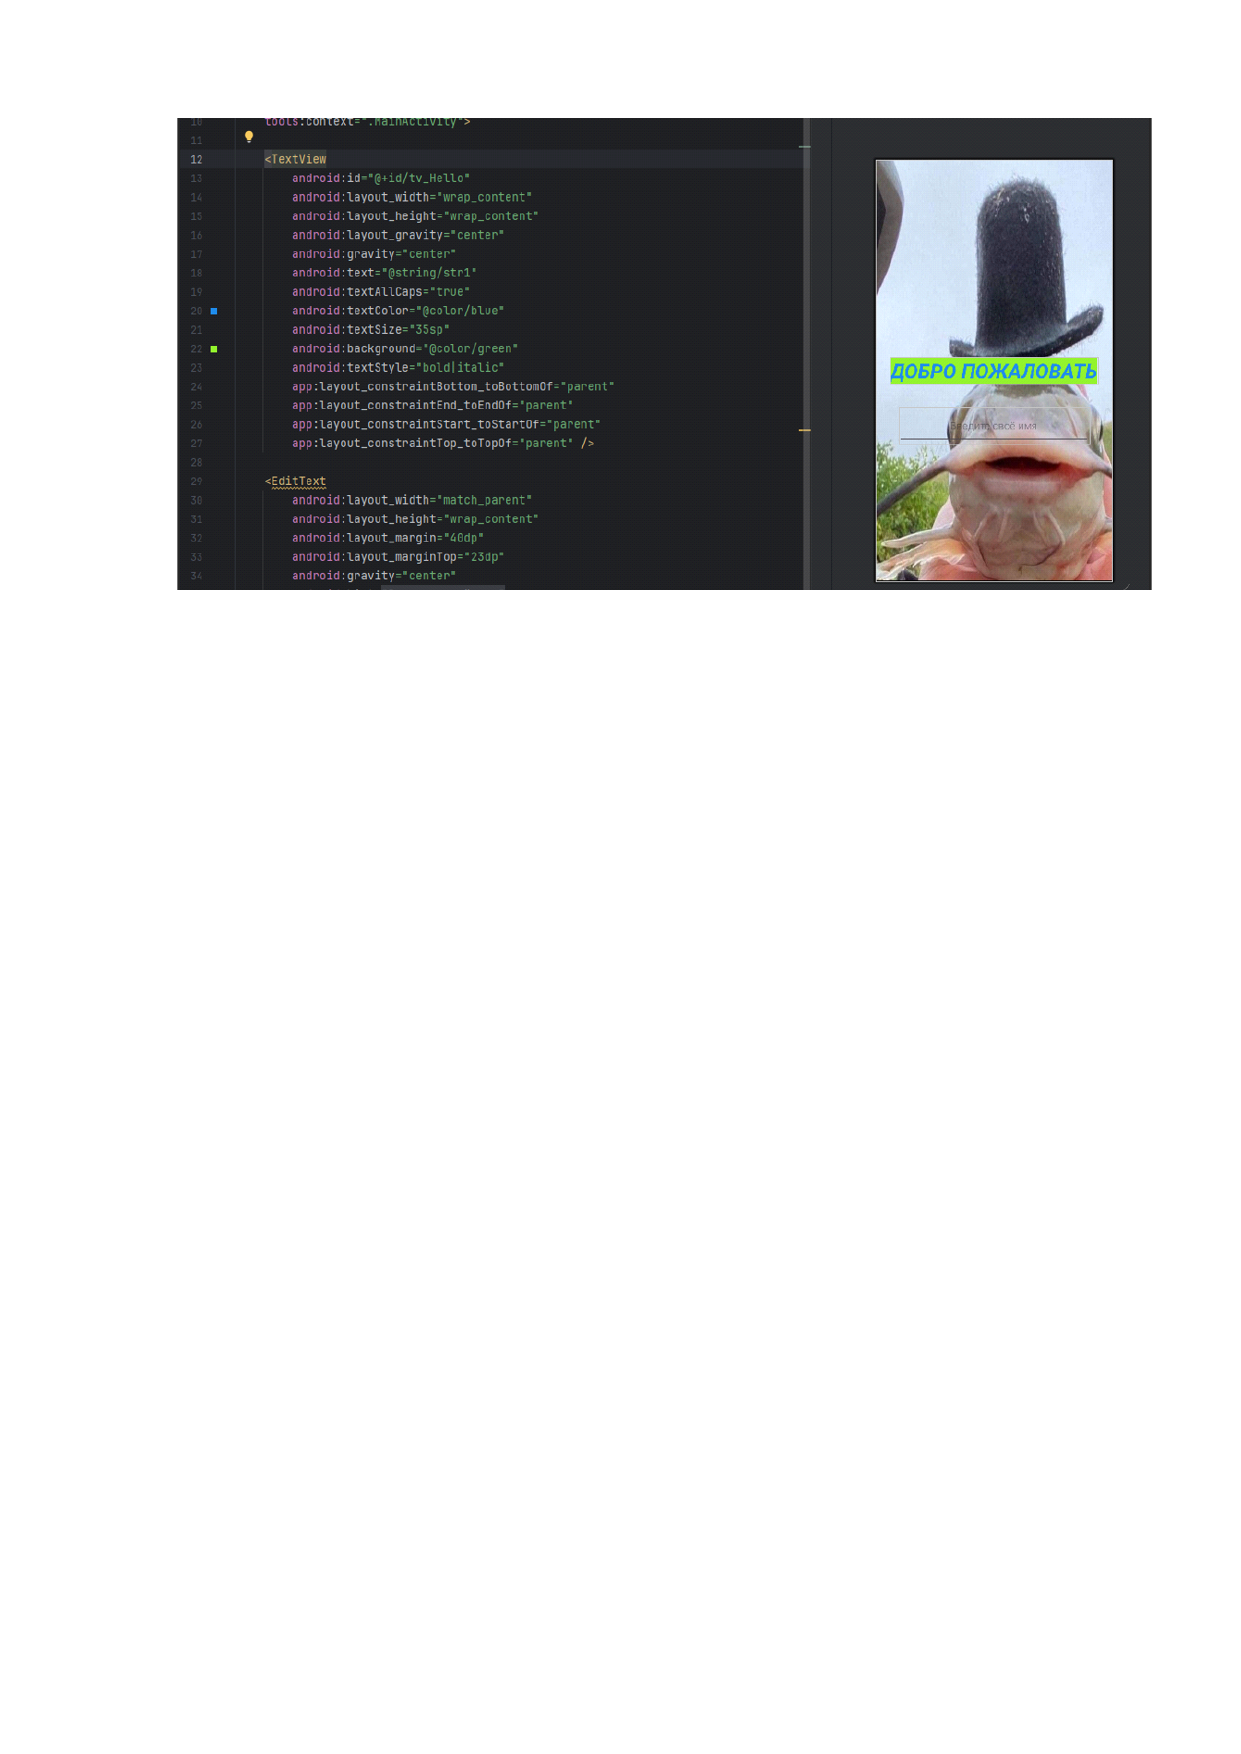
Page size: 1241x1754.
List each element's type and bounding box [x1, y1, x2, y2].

picture [177, 118, 1152, 590]
